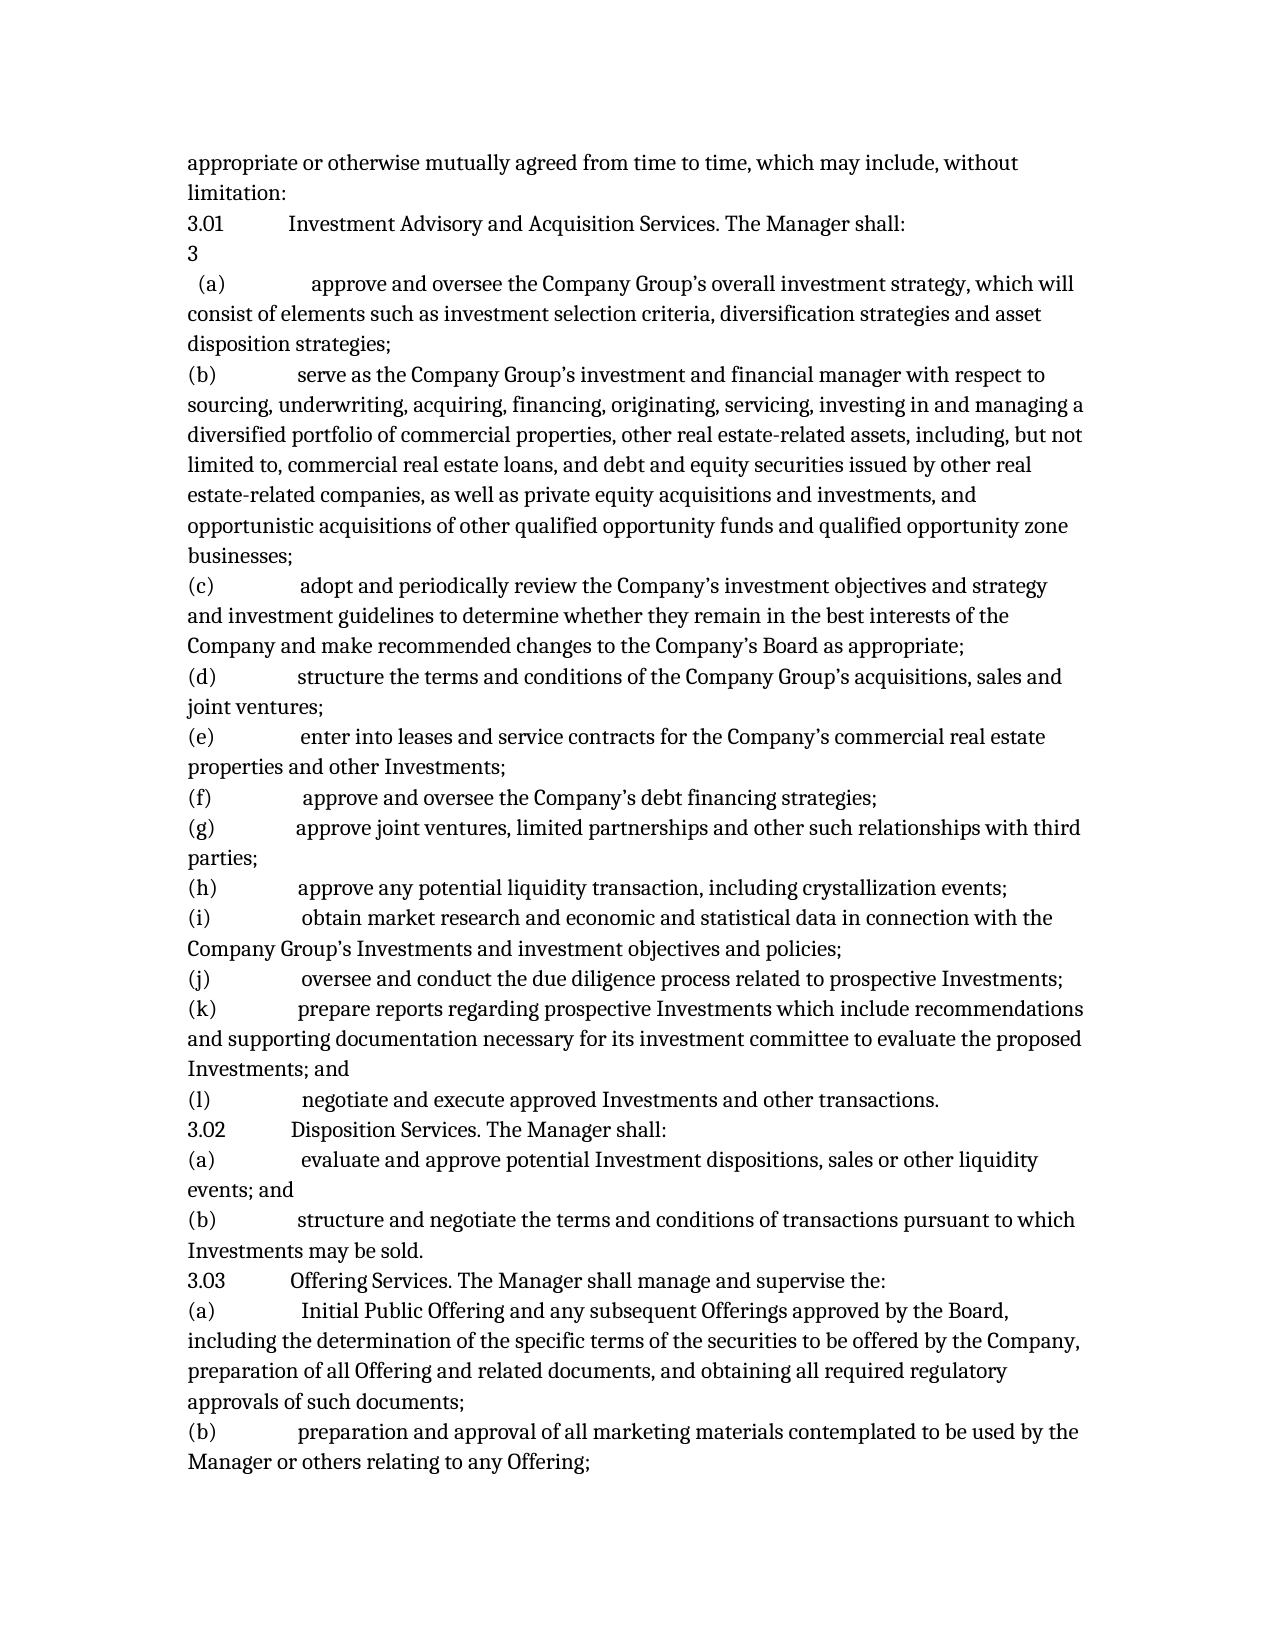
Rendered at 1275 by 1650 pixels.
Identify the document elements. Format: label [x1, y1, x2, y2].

text [187, 150, 1087, 1475]
